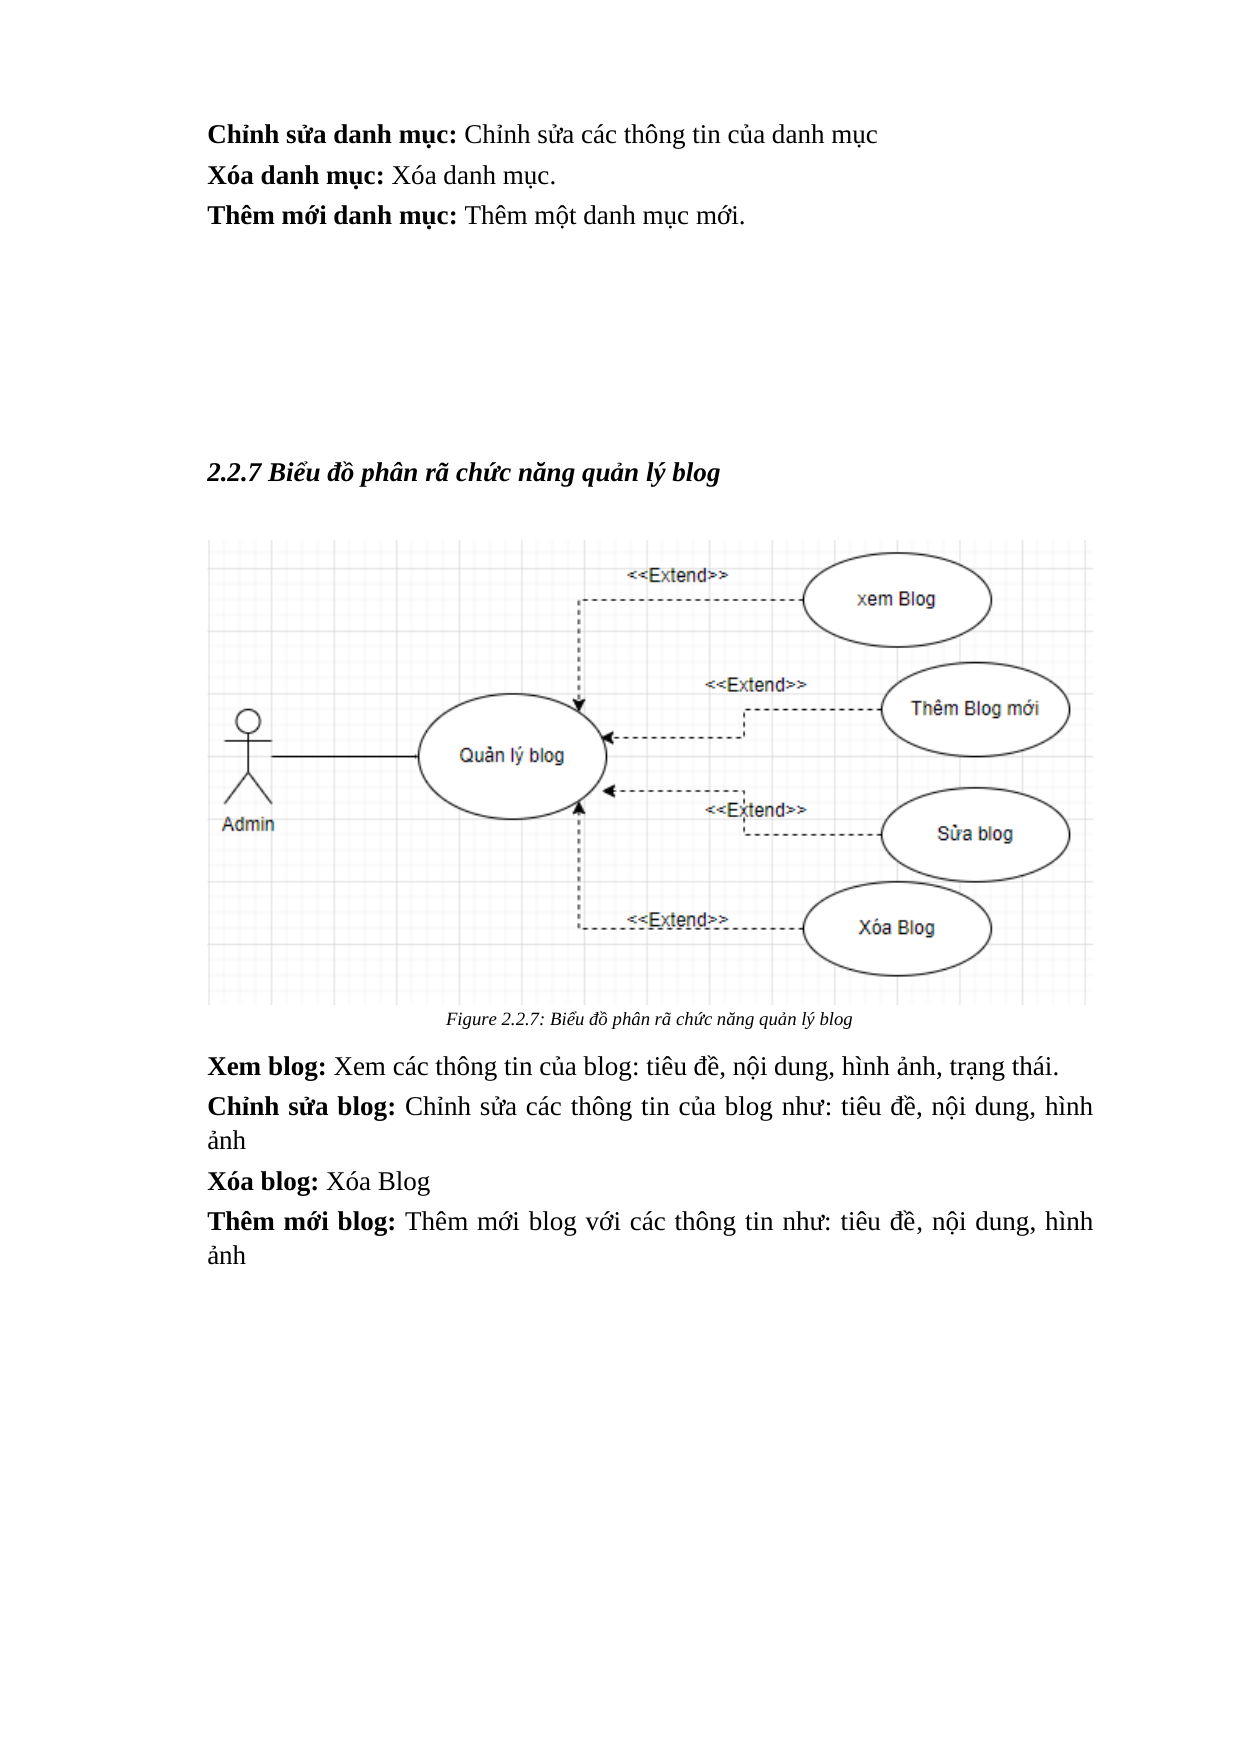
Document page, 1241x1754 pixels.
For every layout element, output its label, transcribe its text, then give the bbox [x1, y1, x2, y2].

picture [207, 540, 1094, 1005]
text Xem blog: Xem các thông tin của blog: tiêu đề, nội dung, hình ảnh, trạng thái. [207, 1050, 1093, 1081]
text Figure 2.2.7: Biểu đồ phân rã chức năng quản lý blog [207, 1007, 1093, 1029]
text Chỉnh sửa danh mục: Chỉnh sửa các thông tin của danh mục [207, 118, 1093, 150]
subtitle 2.2.7 Biểu đồ phân rã chức năng quản lý blog [207, 456, 1093, 488]
text Xóa danh mục: Xóa danh mục. [207, 159, 1093, 190]
text Xóa blog: Xóa Blog [207, 1165, 1093, 1196]
text Thêm mới blog: Thêm mới blog với các thông tin như: tiêu đề, nội dung, hình ảnh [207, 1205, 1093, 1271]
text Thêm mới danh mục: Thêm một danh mục mới. [207, 199, 1093, 231]
text Chỉnh sửa blog: Chỉnh sửa các thông tin của blog như: tiêu đề, nội dung, hình ảnh [207, 1090, 1093, 1156]
